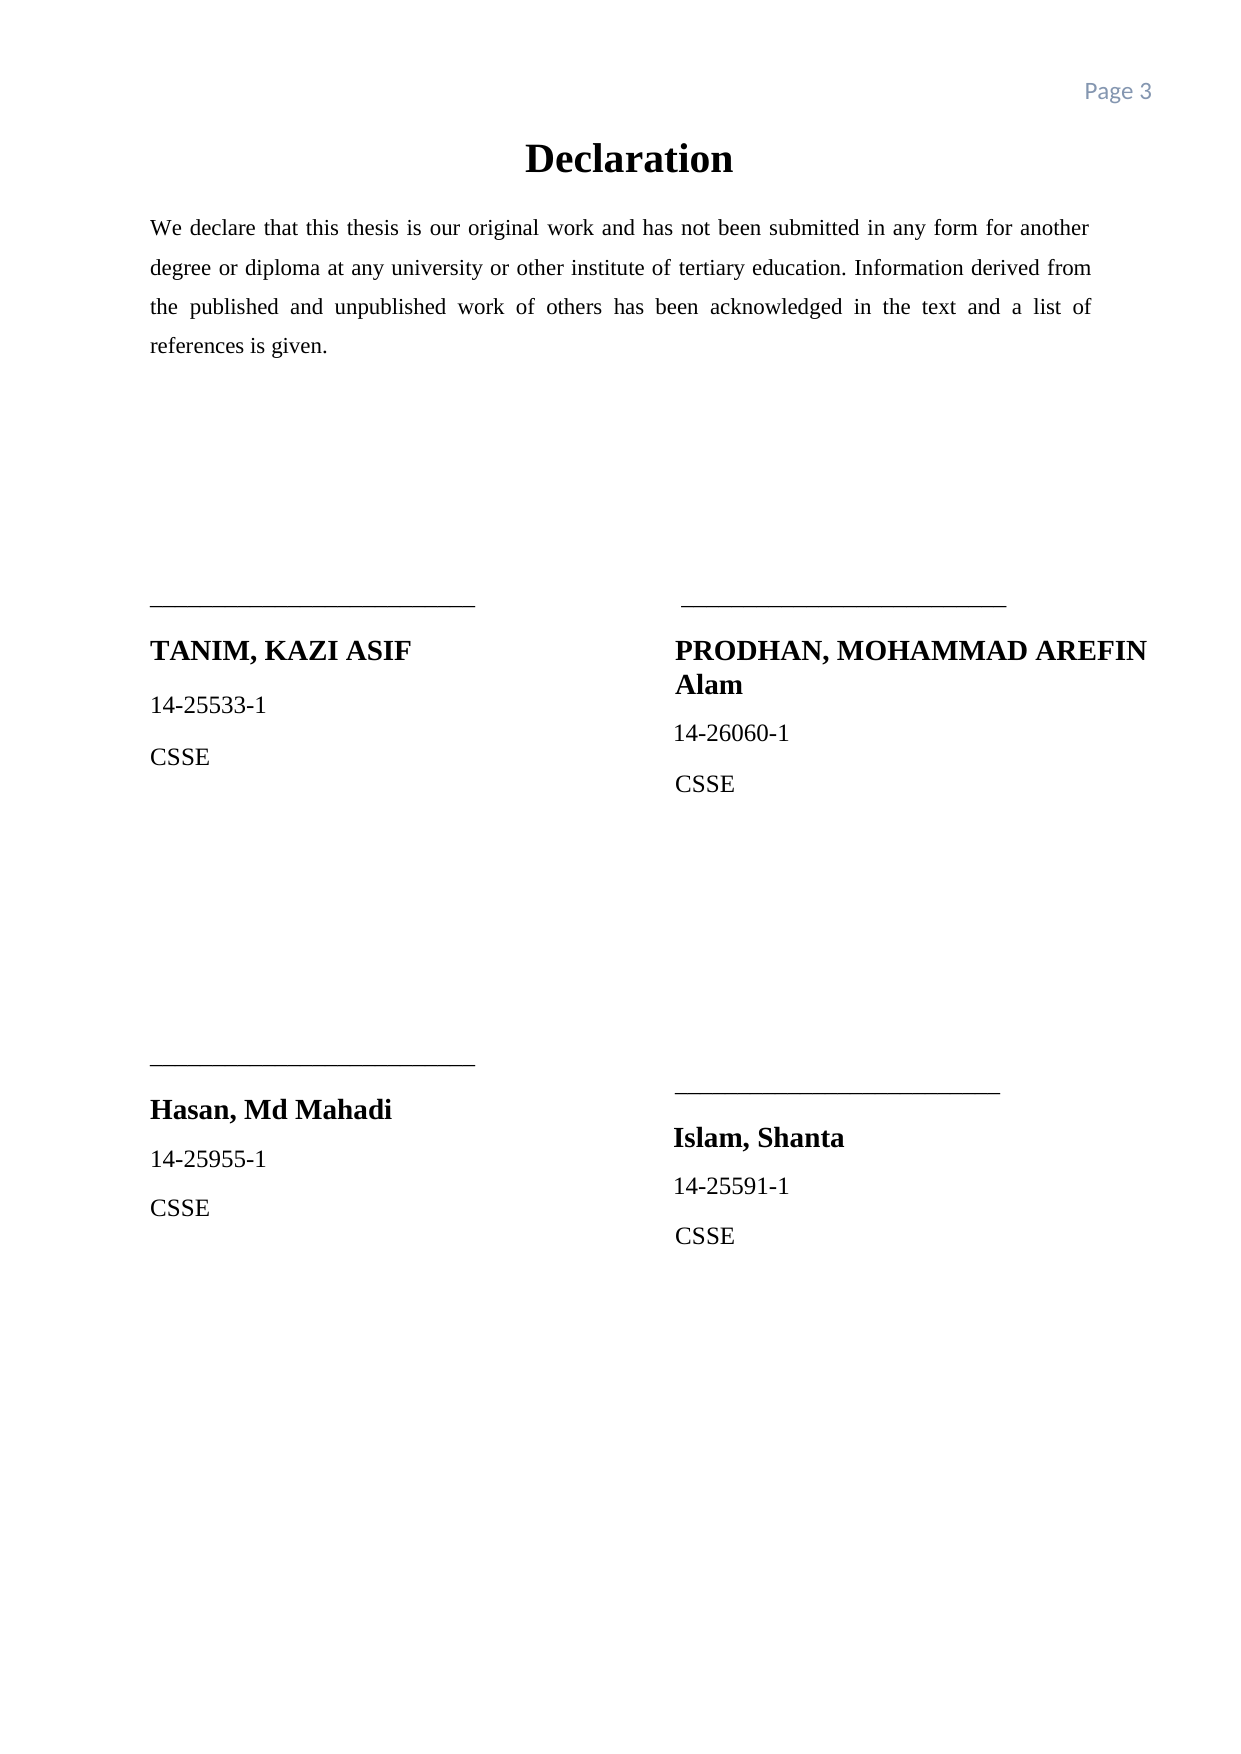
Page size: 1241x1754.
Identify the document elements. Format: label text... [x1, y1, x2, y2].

text CSSE [150, 1194, 477, 1222]
text 14-26060-1 [673, 723, 1152, 746]
text Hasan, Md Mahadi [150, 1092, 477, 1126]
text 14-25533-1 [150, 690, 477, 719]
text We declare that this thesis is our original work and has not been submitted in any form for another [150, 214, 1154, 241]
text CSSE [675, 1222, 1154, 1250]
text degree or diploma at any university or other institute of tertiary education. Information derived from the published and unpublished work of others has been acknowledged in the text and a list of references is given. [150, 254, 1093, 358]
text Islam, Shanta [673, 1120, 1154, 1153]
text CSSE [675, 769, 1154, 798]
text 14-25591-1 [673, 1176, 1152, 1199]
text TANIM, KAZI ASIF [150, 633, 477, 667]
text __________________________ [150, 1040, 477, 1069]
text Declaration [450, 133, 1154, 181]
text PRODHAN, MOHAMMAD AREFIN Alam [675, 633, 1154, 701]
text __________________________ [150, 581, 477, 610]
text CSSE [150, 742, 477, 770]
text __________________________ [675, 1068, 1154, 1096]
text __________________________ [681, 581, 1154, 610]
text 14-25955-1 [150, 1149, 475, 1172]
